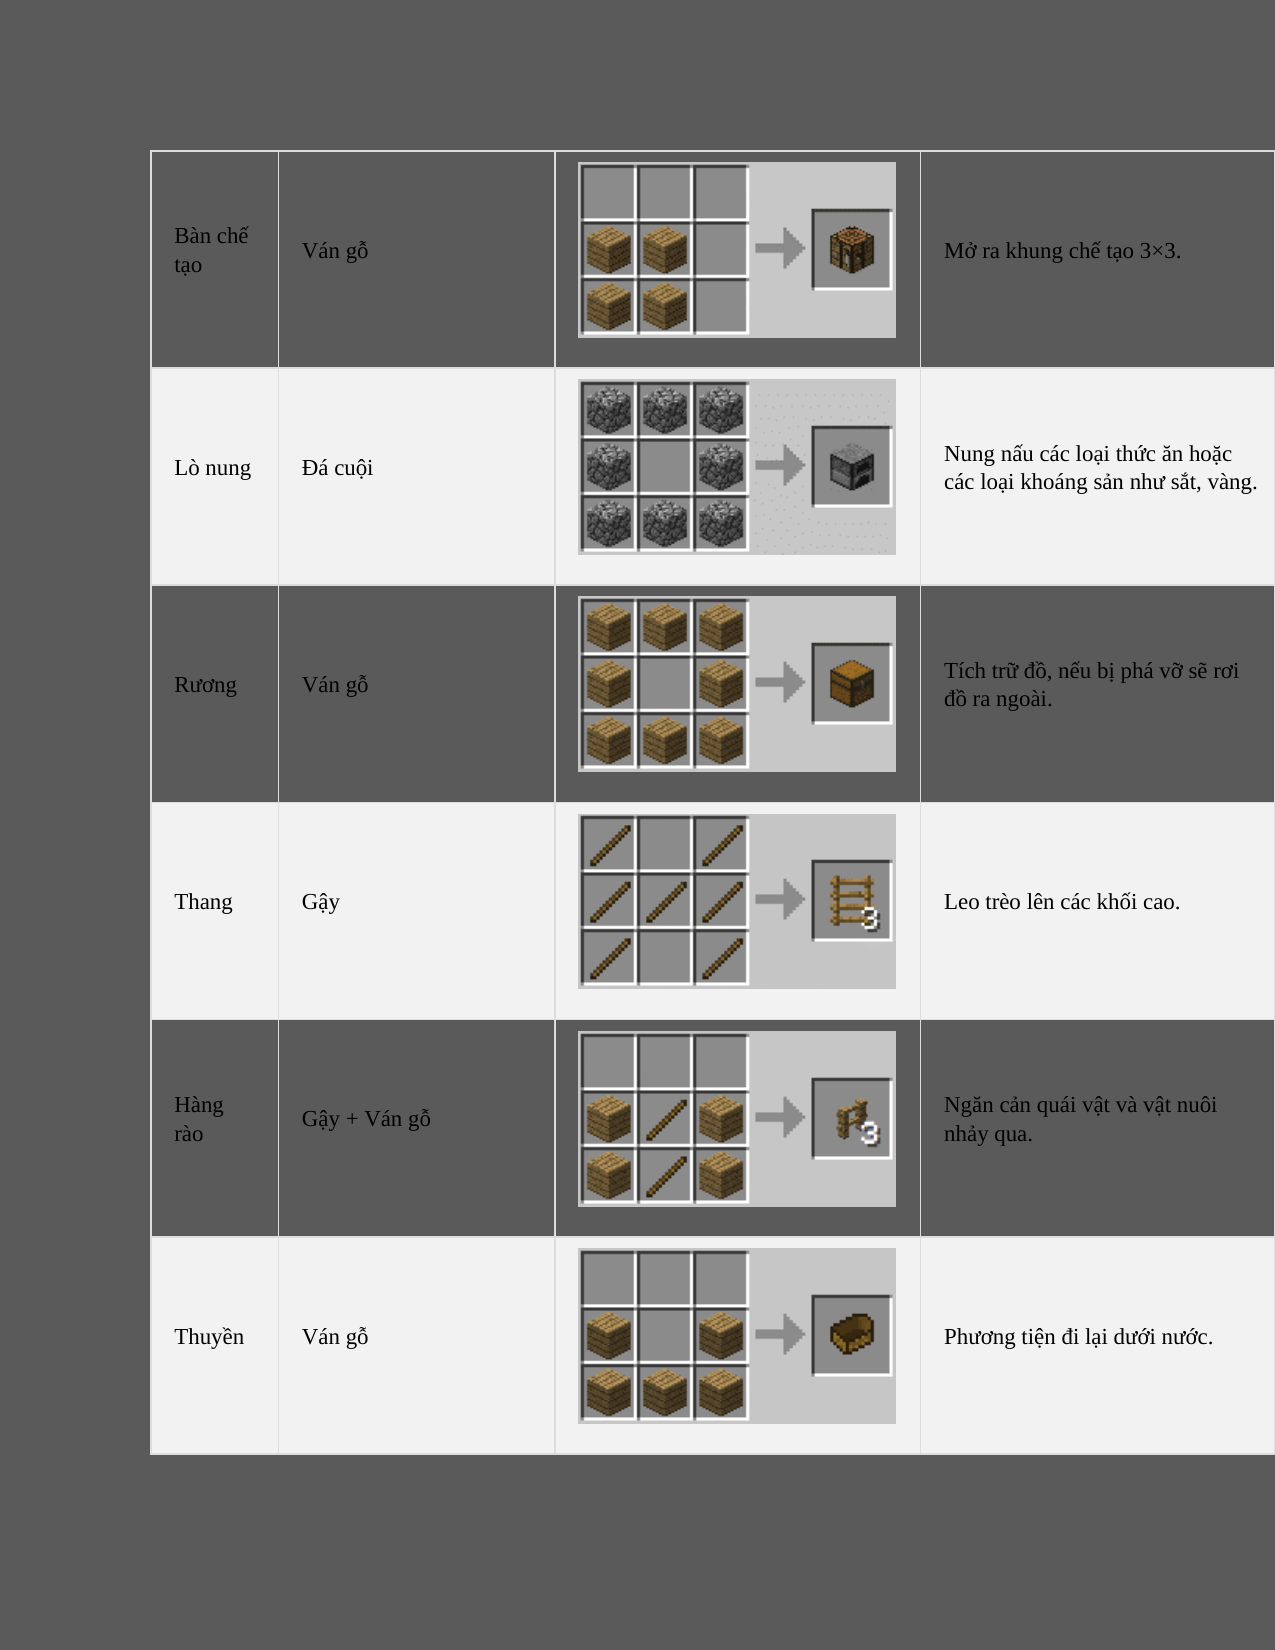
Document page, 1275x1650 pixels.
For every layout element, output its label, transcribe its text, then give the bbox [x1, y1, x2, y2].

table_cell Ván gỗ [279, 586, 554, 802]
table_cell Rương [152, 586, 278, 802]
picture [578, 596, 896, 772]
table_cell Hàng rào [152, 1020, 278, 1236]
table_cell Gậy + Ván gỗ [279, 1020, 554, 1236]
table_cell Đá cuội [279, 369, 554, 584]
table_cell Thang [152, 803, 278, 1019]
picture [578, 814, 896, 989]
table_cell Mở ra khung chế tạo 3×3. [921, 152, 1274, 367]
table_cell [556, 803, 920, 1019]
table_cell Leo trèo lên các khối cao. [921, 803, 1274, 1019]
table_cell [556, 1238, 920, 1453]
table_cell [556, 152, 920, 367]
table_cell Phương tiện đi lại dưới nước. [921, 1238, 1274, 1453]
picture [578, 1248, 896, 1424]
table_cell Nung nấu các loại thức ăn hoặc các loại khoáng sản như sắt, vàng. [921, 369, 1274, 584]
table_cell Ván gỗ [279, 1238, 554, 1453]
table_cell [556, 1020, 920, 1236]
table_cell Lò nung [152, 369, 278, 584]
table_cell [556, 586, 920, 802]
table_cell Tích trữ đồ, nếu bị phá vỡ sẽ rơi đồ ra ngoài. [921, 586, 1274, 802]
table_cell [556, 369, 920, 584]
table_cell Thuyền [152, 1238, 278, 1453]
picture [578, 379, 896, 555]
picture [578, 1031, 896, 1207]
table_cell Gậy [279, 803, 554, 1019]
table_cell Ván gỗ [279, 152, 554, 367]
table_cell Bàn chế tạo [152, 152, 278, 367]
table_cell Ngăn cản quái vật và vật nuôi nhảy qua. [921, 1020, 1274, 1236]
picture [578, 162, 896, 338]
